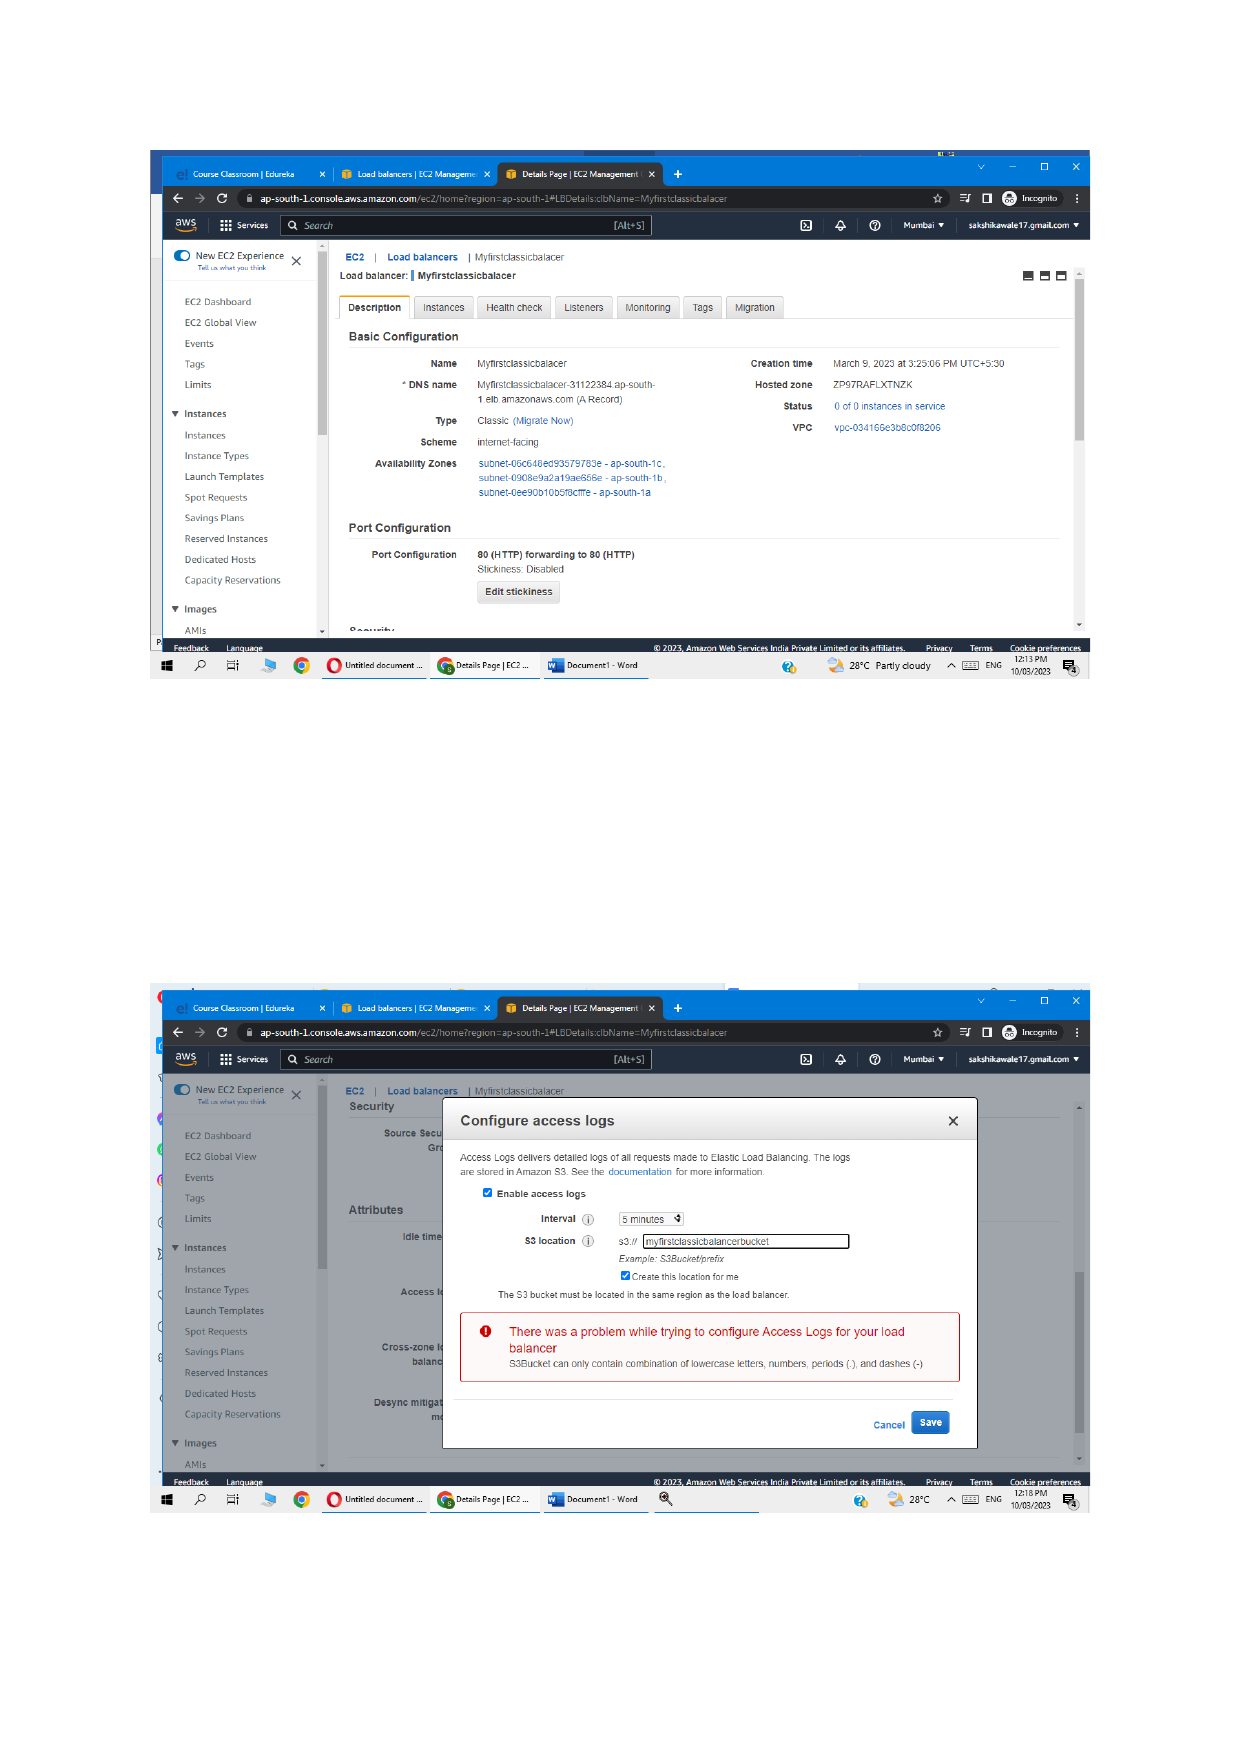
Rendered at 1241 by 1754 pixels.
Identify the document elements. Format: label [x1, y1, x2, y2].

picture [150, 150, 1091, 679]
picture [150, 983, 1091, 1513]
